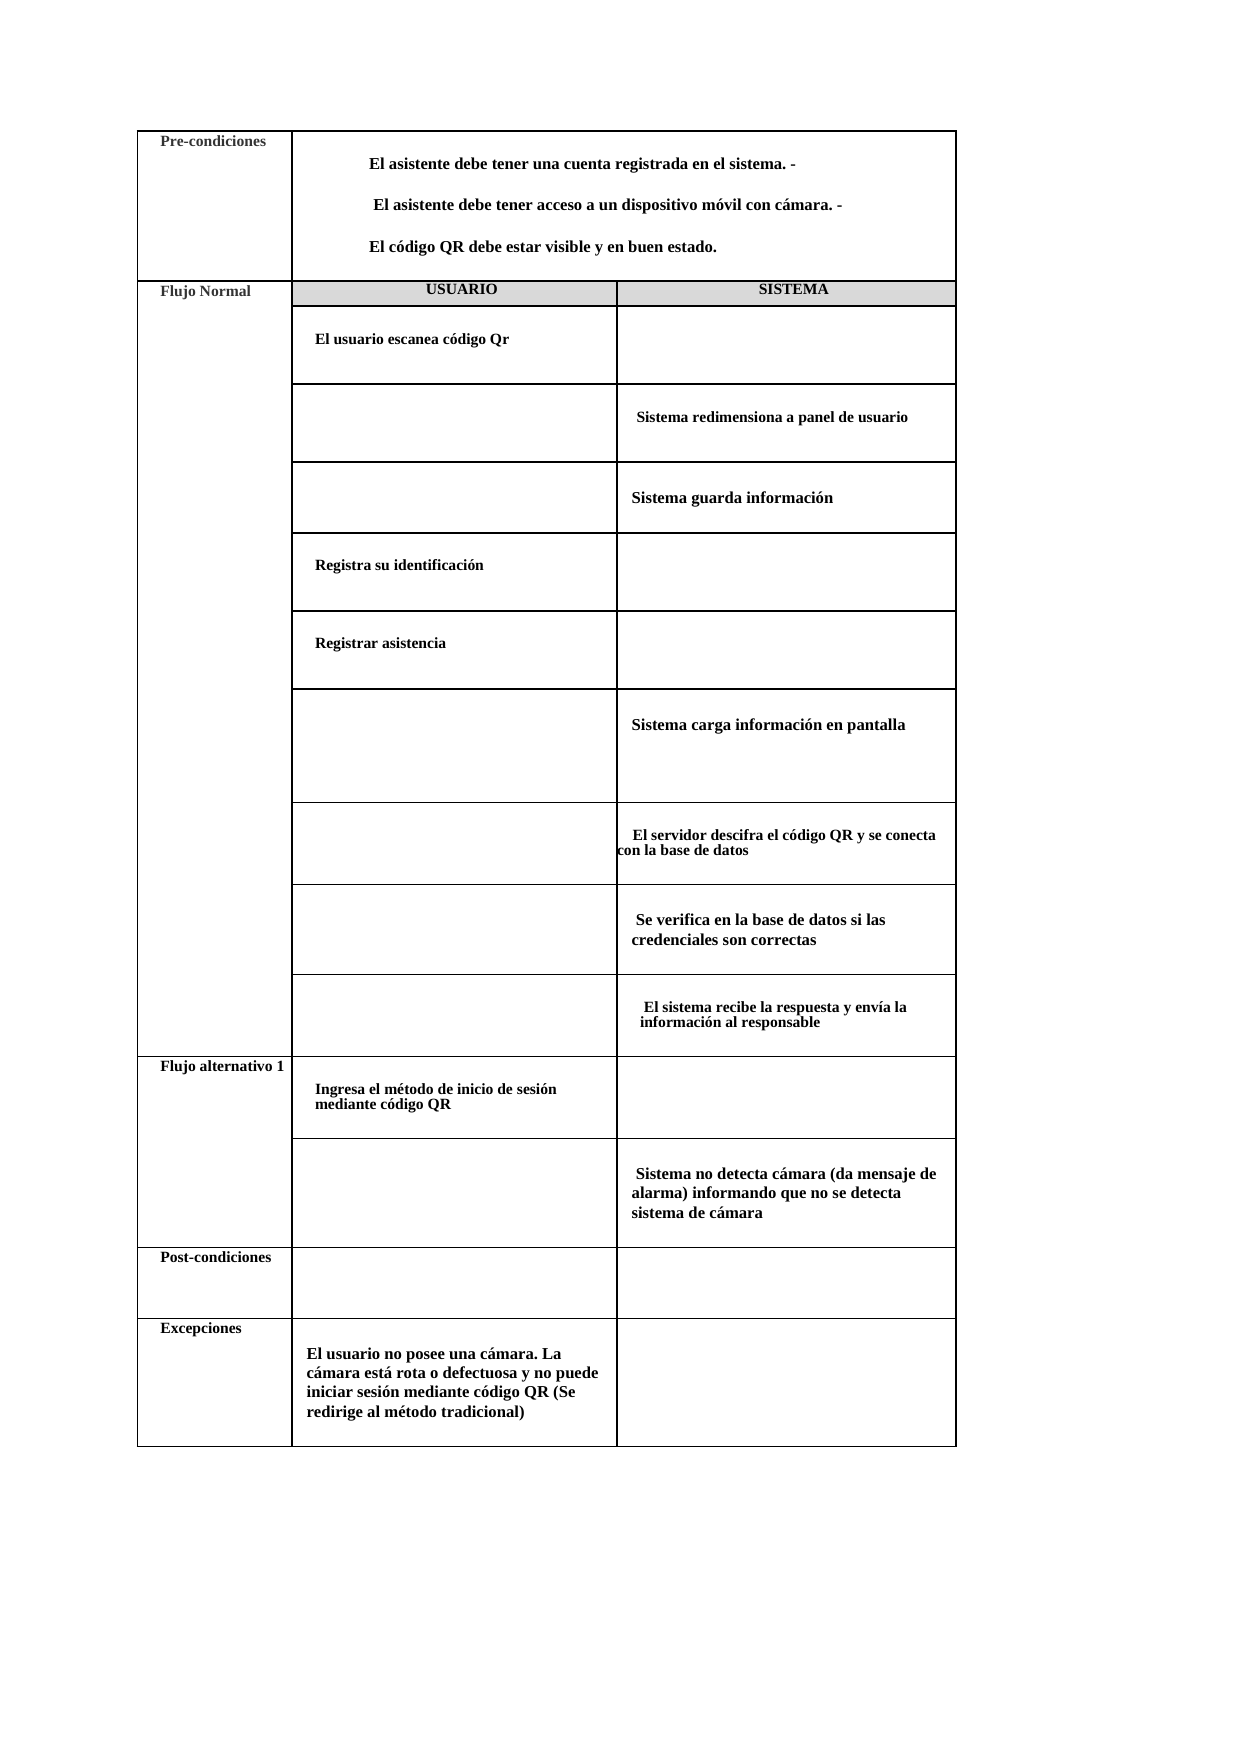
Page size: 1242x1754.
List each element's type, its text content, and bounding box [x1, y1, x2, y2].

table_cell El usuario escanea código Qr [293, 307, 616, 383]
table_cell [618, 307, 955, 383]
table_cell [293, 885, 616, 973]
table_cell El servidor descifra el código QR y se conecta con la base de datos [618, 803, 955, 883]
table_cell Sistema guarda información [618, 463, 955, 532]
table_cell El sistema recibe la respuesta y envía la información al responsable [618, 975, 955, 1056]
table_cell [618, 534, 955, 610]
table_cell Ingresa el método de inicio de sesión mediante código QR [293, 1057, 616, 1138]
table_cell Sistema carga información en pantalla [618, 690, 955, 801]
table_cell [293, 1139, 616, 1247]
table_cell [618, 1319, 955, 1446]
table_cell [618, 1248, 955, 1317]
table_cell El usuario no posee una cámara. La cámara está rota o defectuosa y no puede iniciar sesión mediante código QR (Se redirige al método tradicional) [293, 1319, 616, 1446]
table_cell Pre-condiciones [138, 132, 291, 280]
table_cell Flujo alternativo 1 [138, 1057, 291, 1247]
table_cell [293, 975, 616, 1056]
table_cell [293, 1248, 616, 1317]
table_cell [618, 1057, 955, 1138]
table_cell Sistema redimensiona a panel de usuario [618, 385, 955, 461]
table_cell Sistema no detecta cámara (da mensaje de alarma) informando que no se detecta sistema de cámara [618, 1139, 955, 1247]
table_cell [293, 690, 616, 801]
table_cell [293, 803, 616, 883]
table_cell [293, 463, 616, 532]
table_cell Post-condiciones [138, 1248, 291, 1317]
table_cell USUARIO [293, 282, 616, 305]
table_cell [618, 612, 955, 688]
table_cell Excepciones [138, 1319, 291, 1446]
table_cell Flujo Normal [138, 282, 291, 1056]
table_cell [293, 385, 616, 461]
table_cell Registrar asistencia [293, 612, 616, 688]
table_cell SISTEMA [618, 282, 955, 305]
table_cell El asistente debe tener una cuenta registrada en el sistema. - El asistente debe tener acceso a un dispositivo móvil con cámara. - El código QR debe estar visible y en buen estado. [293, 132, 955, 280]
table_cell Se verifica en la base de datos si las credenciales son correctas [618, 885, 955, 973]
table_cell Registra su identificación [293, 534, 616, 610]
